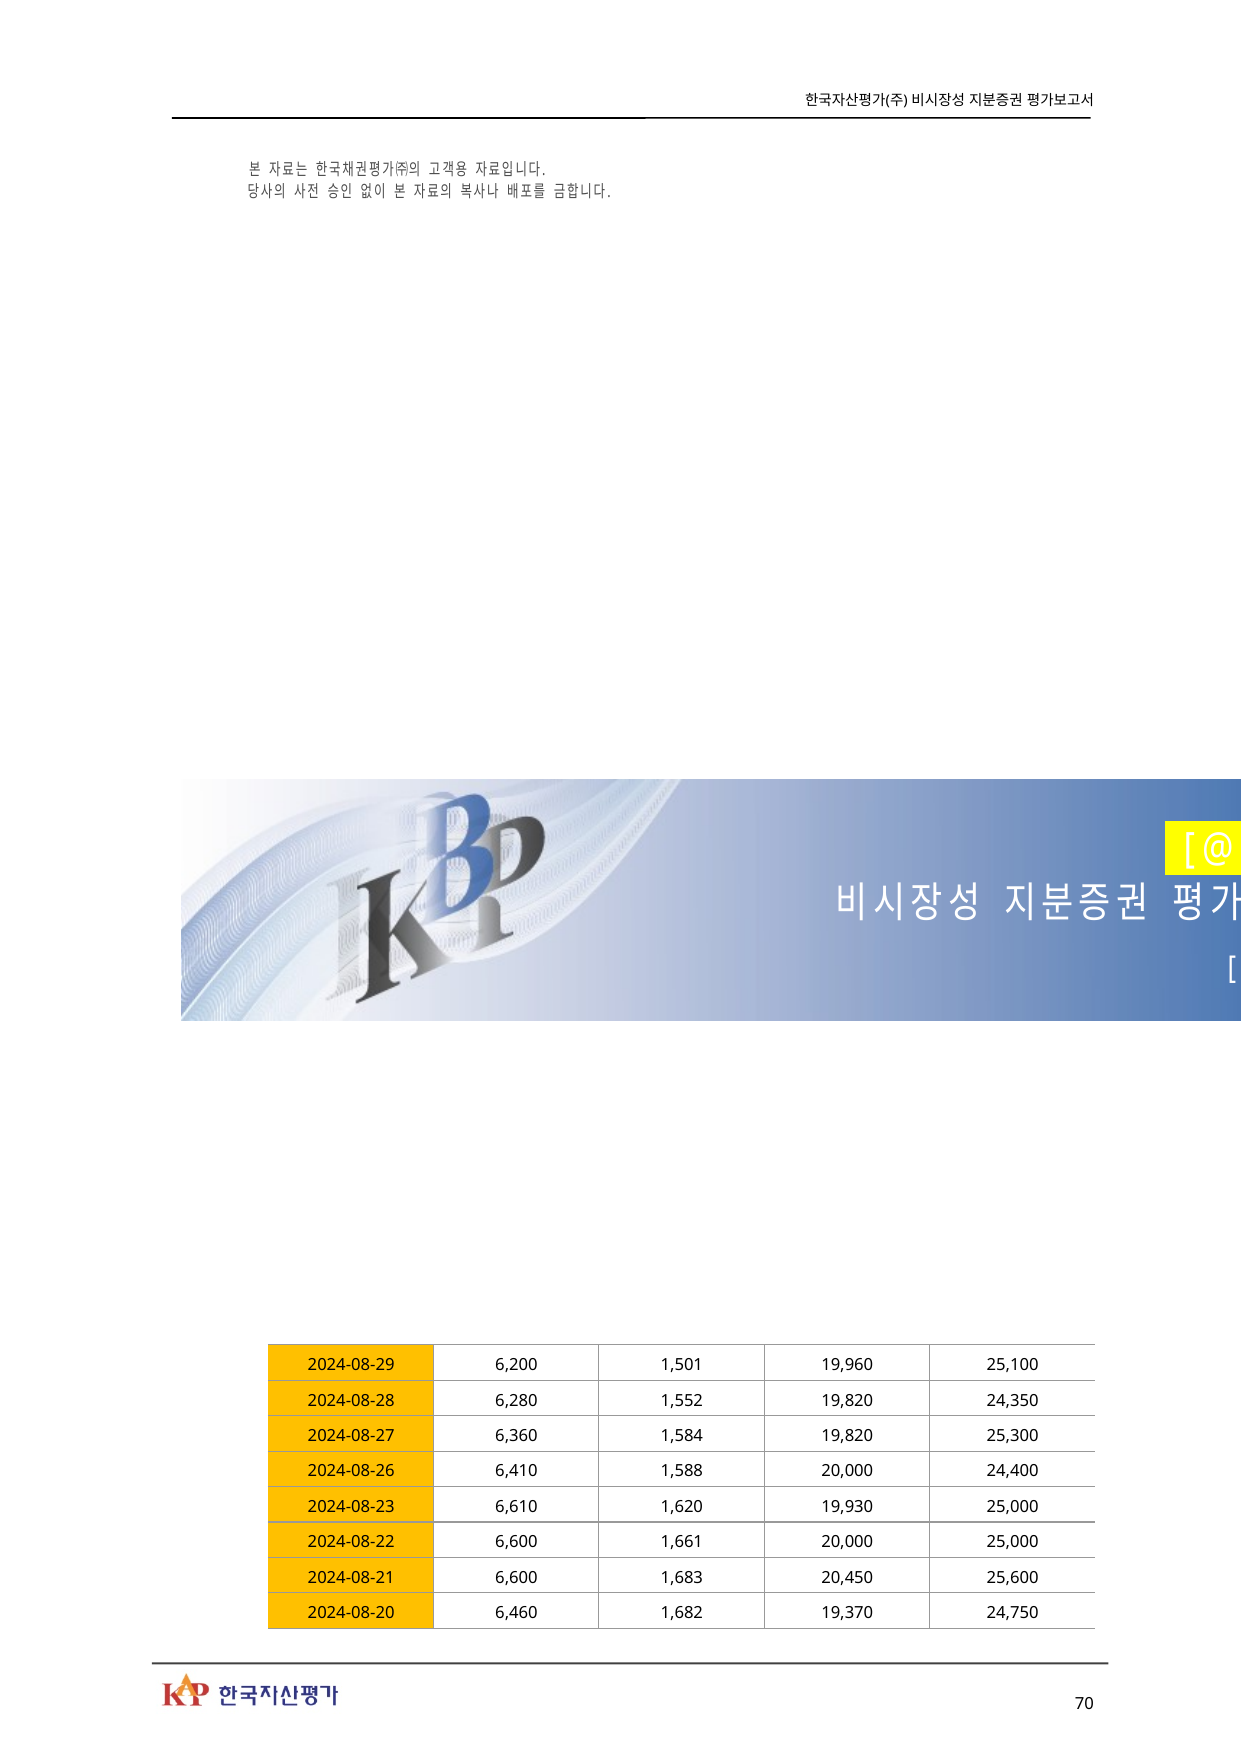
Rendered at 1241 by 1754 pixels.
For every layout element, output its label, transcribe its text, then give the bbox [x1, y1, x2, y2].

table_cell 2024-08-21 [268, 1558, 433, 1592]
table_cell 1,552 [599, 1381, 764, 1415]
table_cell 2024-08-29 [268, 1345, 433, 1380]
table_cell 1,661 [599, 1523, 764, 1557]
table_cell 1,584 [599, 1416, 764, 1451]
table_cell 1,682 [599, 1593, 764, 1628]
table_cell 25,300 [930, 1416, 1095, 1451]
table_cell 6,610 [434, 1487, 598, 1521]
table_cell 1,620 [599, 1487, 764, 1521]
table_cell 19,820 [765, 1416, 929, 1451]
table_cell 24,400 [930, 1452, 1095, 1486]
table_cell 25,000 [930, 1487, 1095, 1521]
table_cell 25,600 [930, 1558, 1095, 1592]
table_cell 6,360 [434, 1416, 598, 1451]
table_cell 2024-08-23 [268, 1487, 433, 1521]
table_cell 1,588 [599, 1452, 764, 1486]
table_cell 2024-08-20 [268, 1593, 433, 1628]
table_cell 6,600 [434, 1523, 598, 1557]
table_cell 6,280 [434, 1381, 598, 1415]
table_cell 24,350 [930, 1381, 1095, 1415]
table_cell 25,100 [930, 1345, 1095, 1380]
table_cell 2024-08-22 [268, 1523, 433, 1557]
table_cell 6,460 [434, 1593, 598, 1628]
table_cell 20,000 [765, 1523, 929, 1557]
table_cell 2024-08-26 [268, 1452, 433, 1486]
table_cell 6,410 [434, 1452, 598, 1486]
table_cell 19,960 [765, 1345, 929, 1380]
table_cell 19,930 [765, 1487, 929, 1521]
table_cell 24,750 [930, 1593, 1095, 1628]
table_cell 2024-08-27 [268, 1416, 433, 1451]
table_cell 1,501 [599, 1345, 764, 1380]
table_cell 19,370 [765, 1593, 929, 1628]
table_cell 2024-08-28 [268, 1381, 433, 1415]
table_cell 25,000 [930, 1523, 1095, 1557]
table_cell 6,200 [434, 1345, 598, 1380]
table_cell 1,683 [599, 1558, 764, 1592]
picture [155, 1669, 345, 1714]
table_cell 20,450 [765, 1558, 929, 1592]
table_cell 19,820 [765, 1381, 929, 1415]
table_cell 6,600 [434, 1558, 598, 1592]
table_cell 20,000 [765, 1452, 929, 1486]
